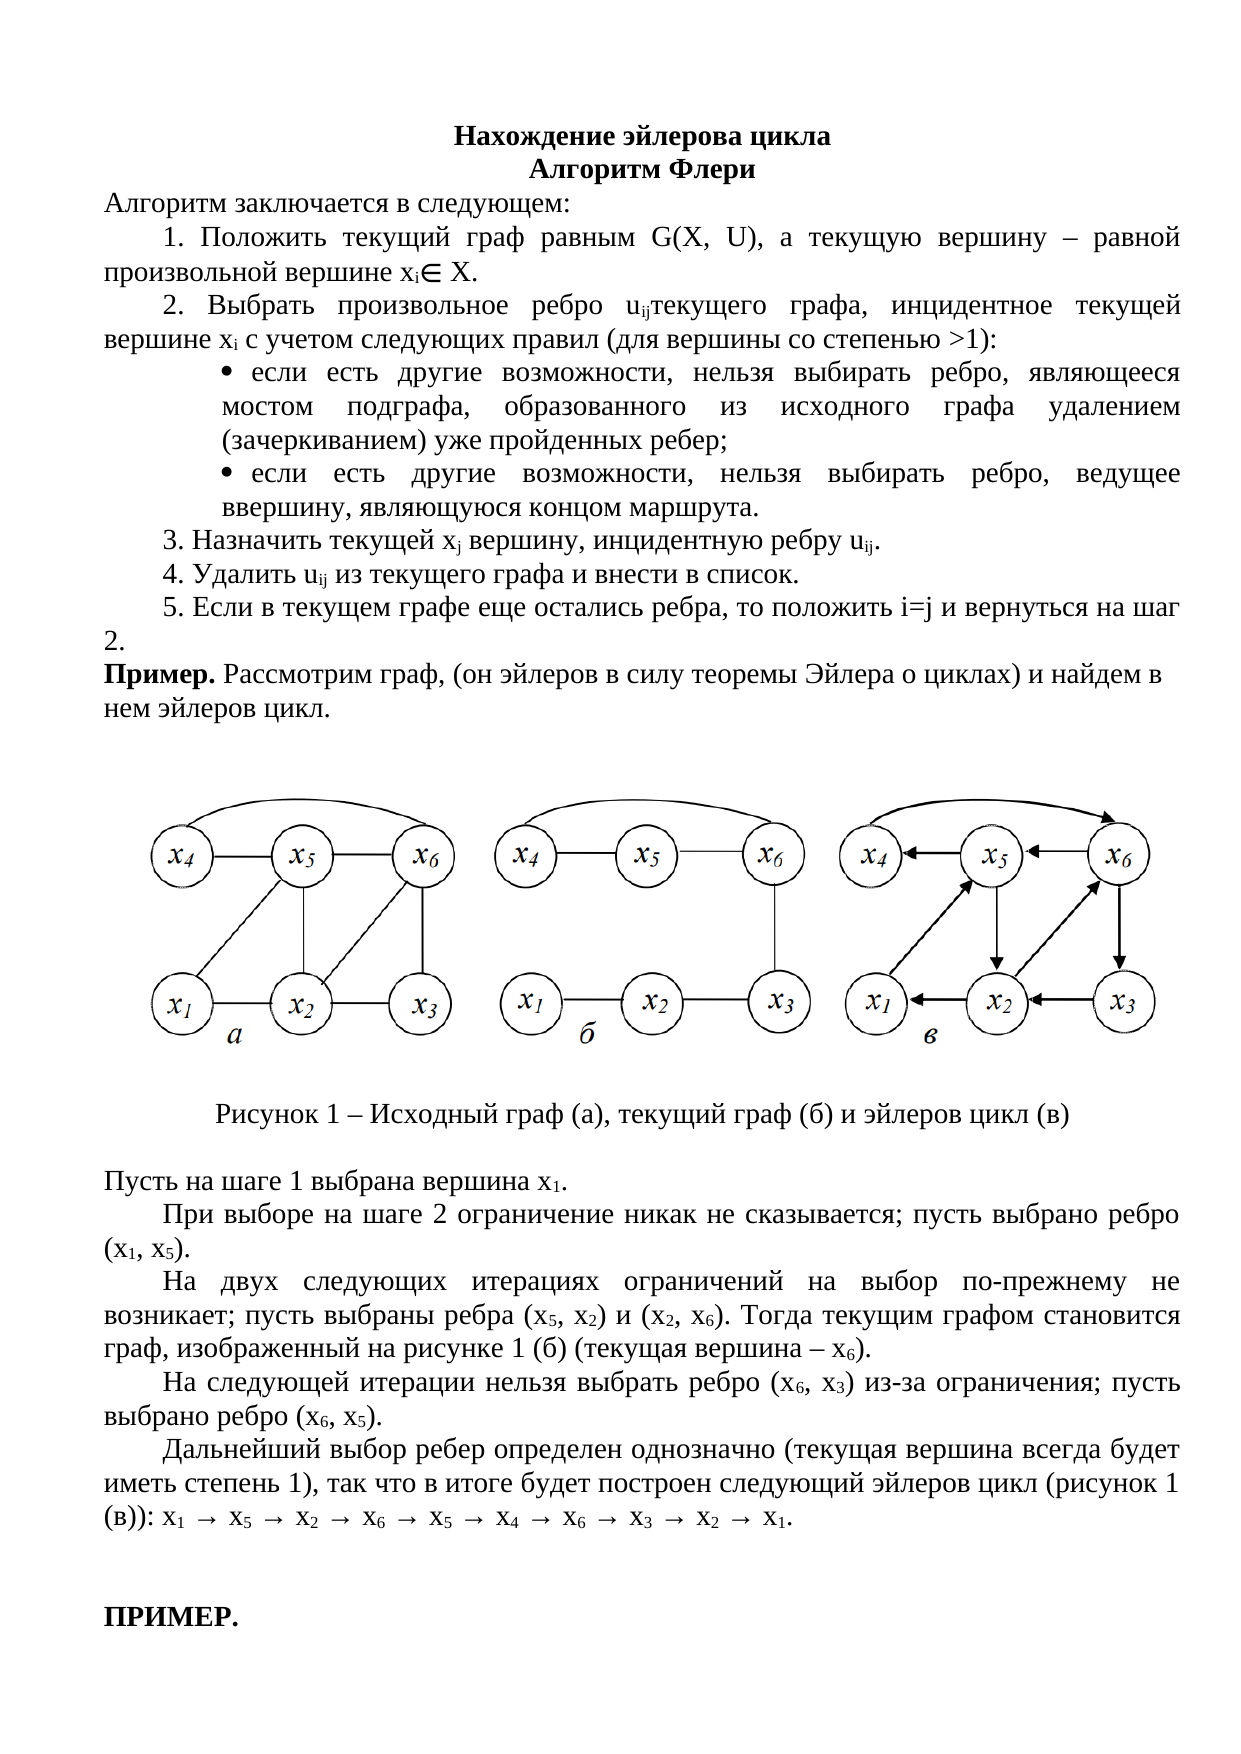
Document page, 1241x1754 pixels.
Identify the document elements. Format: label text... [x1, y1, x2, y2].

text ПРИМЕР. [103, 1599, 1181, 1632]
text При выборе на шаге 2 ограничение никак не сказывается; пусть выбрано ребро (x1, x5). [103, 1196, 1181, 1263]
text Алгоритм заключается в следующем: [103, 185, 1181, 219]
text 1. Положить текущий граф равным G(X, U), а текущую вершину – равной произвольной вершине xi∈ X. [103, 219, 1181, 287]
text 3. Назначить текущей xj вершину, инцидентную ребру uij. [103, 522, 1181, 556]
list если есть другие возможности, нельзя выбирать ребро, ведущее ввершину, являющуюся концом маршрута. [222, 455, 1181, 522]
text 2. Выбрать произвольное ребро uijтекущего графа, инцидентное текущей вершине xi с учетом следующих правил (для вершины со степенью >1): [103, 287, 1181, 354]
text Пусть на шаге 1 выбрана вершина x1. [103, 1163, 1181, 1196]
text 5. Если в текущем графе еще остались ребра, то положить i=j и вернуться на шаг 2. [103, 589, 1181, 657]
text Нахождение эйлерова цикла [103, 118, 1181, 152]
list если есть другие возможности, нельзя выбирать ребро, являющееся мостом подграфа, образованного из исходного графа удалением (зачеркиванием) уже пройденных ребер; [222, 354, 1181, 455]
picture [103, 757, 1182, 1063]
text Пример. Рассмотрим граф, (он эйлеров в силу теоремы Эйлера о циклах) и найдем в нем эйлеров цикл. [103, 657, 1181, 724]
text Дальнейший выбор ребер определен однозначно (текущая вершина всегда будет иметь степень 1), так что в итоге будет построен следующий эйлеров цикл (рисунок 1 (в)): x1 → x5 → x2 → x6 → x5 → x4 → x6 → x3 → x2 → x1. [103, 1431, 1181, 1532]
text Алгоритм Флери [103, 152, 1181, 185]
text На двух следующих итерациях ограничений на выбор по-прежнему не возникает; пусть выбраны ребра (x5, x2) и (x2, x6). Тогда текущим графом становится граф, изображенный на рисунке 1 (б) (текущая вершина – x6). [103, 1263, 1181, 1364]
text Рисунок 1 – Исходный граф (а), текущий граф (б) и эйлеров цикл (в) [103, 1096, 1181, 1129]
text 4. Удалить uij из текущего графа и внести в список. [103, 556, 1181, 589]
text На следующей итерации нельзя выбрать ребро (x6, x3) из-за ограничения; пусть выбрано ребро (x6, x5). [103, 1364, 1181, 1431]
